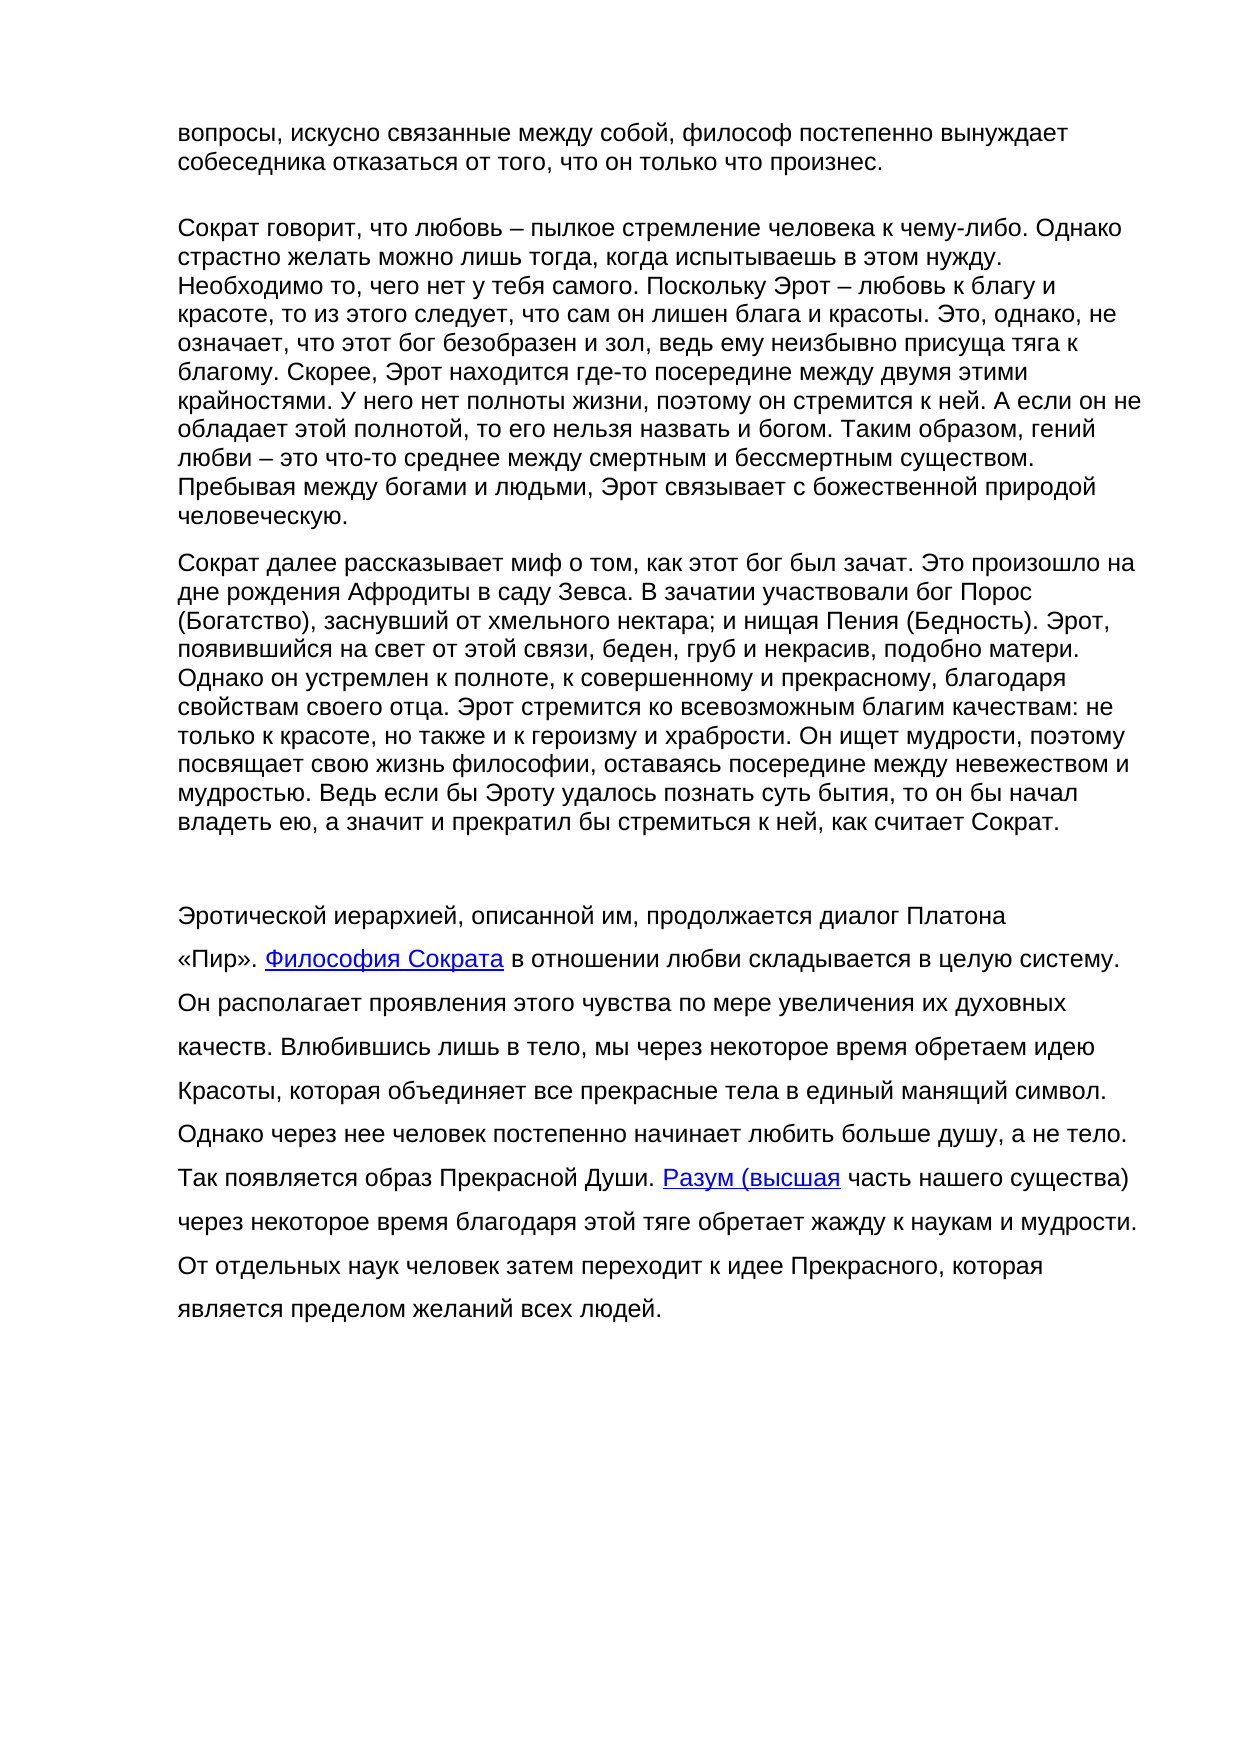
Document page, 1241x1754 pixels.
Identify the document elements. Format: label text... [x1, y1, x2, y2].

text Сократ говорит, что любовь – пылкое стремление человека к чему-либо. Однако страстно желать можно лишь тогда, когда испытываешь в этом нужду. Необходимо то, чего нет у тебя самого. Поскольку Эрот – любовь к благу и красоте, то из этого следует, что сам он лишен блага и красоты. Это, однако, не означает, что этот бог безобразен и зол, ведь ему неизбывно присуща тяга к благому. Скорее, Эрот находится где-то посередине между двумя этими крайностями. У него нет полноты жизни, поэтому он стремится к ней. А если он не обладает этой полнотой, то его нельзя назвать и богом. Таким образом, гений любви – это что-то среднее между смертным и бессмертным существом. Пребывая между богами и людьми, Эрот связывает с божественной природой человеческую. [177, 213, 1152, 529]
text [177, 118, 1152, 176]
text Сократ далее рассказывает миф о том, как этот бог был зачат. Это произошло на дне рождения Афродиты в саду Зевса. В зачатии участвовали бог Порос (Богатство), заснувший от хмельного нектара; и нищая Пения (Бедность). Эрот, появившийся на свет от этой связи, беден, груб и некрасив, подобно матери. Однако он устремлен к полноте, к совершенному и прекрасному, благодаря свойствам своего отца. Эрот стремится ко всевозможным благим качествам: не только к красоте, но также и к героизму и храбрости. Он ищет мудрости, поэтому посвящает свою жизнь философии, оставаясь посередине между невежеством и мудростью. Ведь если бы Эроту удалось познать суть бытия, то он бы начал владеть ею, а значит и прекратил бы стремиться к ней, как считает Сократ. [177, 548, 1152, 836]
text Эротической иерархией, описанной им, продолжается диалог Платона «Пир». Философия Сократа в отношении любви складывается в целую систему. Он располагает проявления этого чувства по мере увеличения их духовных качеств. Влюбившись лишь в тело, мы через некоторое время обретаем идею Красоты, которая объединяет все прекрасные тела в единый манящий символ. Однако через нее человек постепенно начинает любить больше душу, а не тело. Так появляется образ Прекрасной Души. Разум (высшая часть нашего существа) через некоторое время благодаря этой тяге обретает жажду к наукам и мудрости. От отдельных наук человек затем переходит к идее Прекрасного, которая является пределом желаний всех людей. [177, 886, 1152, 1323]
